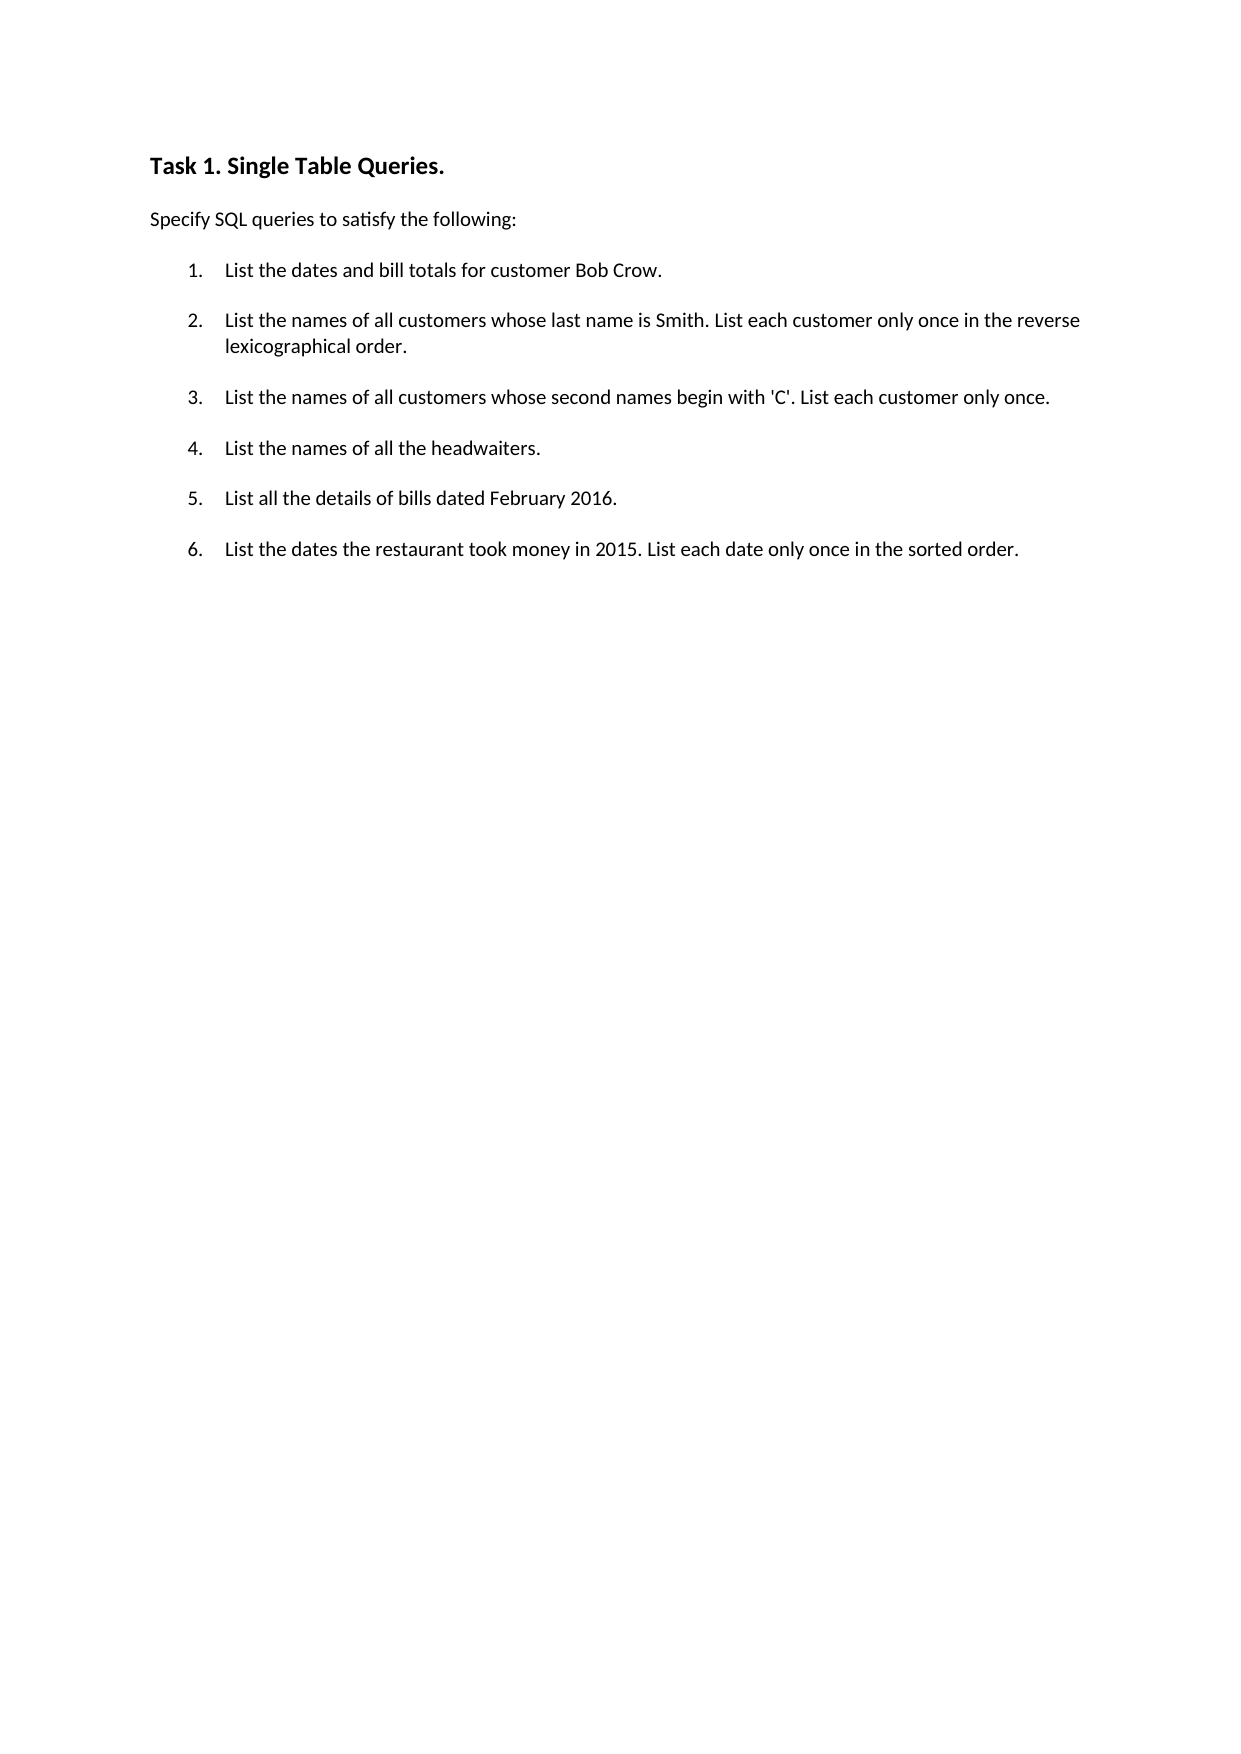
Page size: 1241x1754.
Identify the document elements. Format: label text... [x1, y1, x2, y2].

list List the names of all customers whose last name is Smith. List each customer only once in the reverse lexicographical order. [187, 308, 1090, 358]
text Specify SQL queries to satisfy the following: [150, 206, 1090, 231]
list List the dates the restaurant took money in 2015. List each date only once in the sorted order. [187, 536, 1090, 562]
list List the names of all the headwaiters. [187, 435, 1090, 460]
text Task 1. Single Table Queries. [150, 150, 1090, 181]
list List the dates and bill totals for customer Bob Crow. [187, 257, 1090, 282]
list List all the details of bills dated February 2016. [187, 486, 1090, 511]
list List the names of all customers whose second names begin with 'C'. List each customer only once. [187, 384, 1090, 409]
